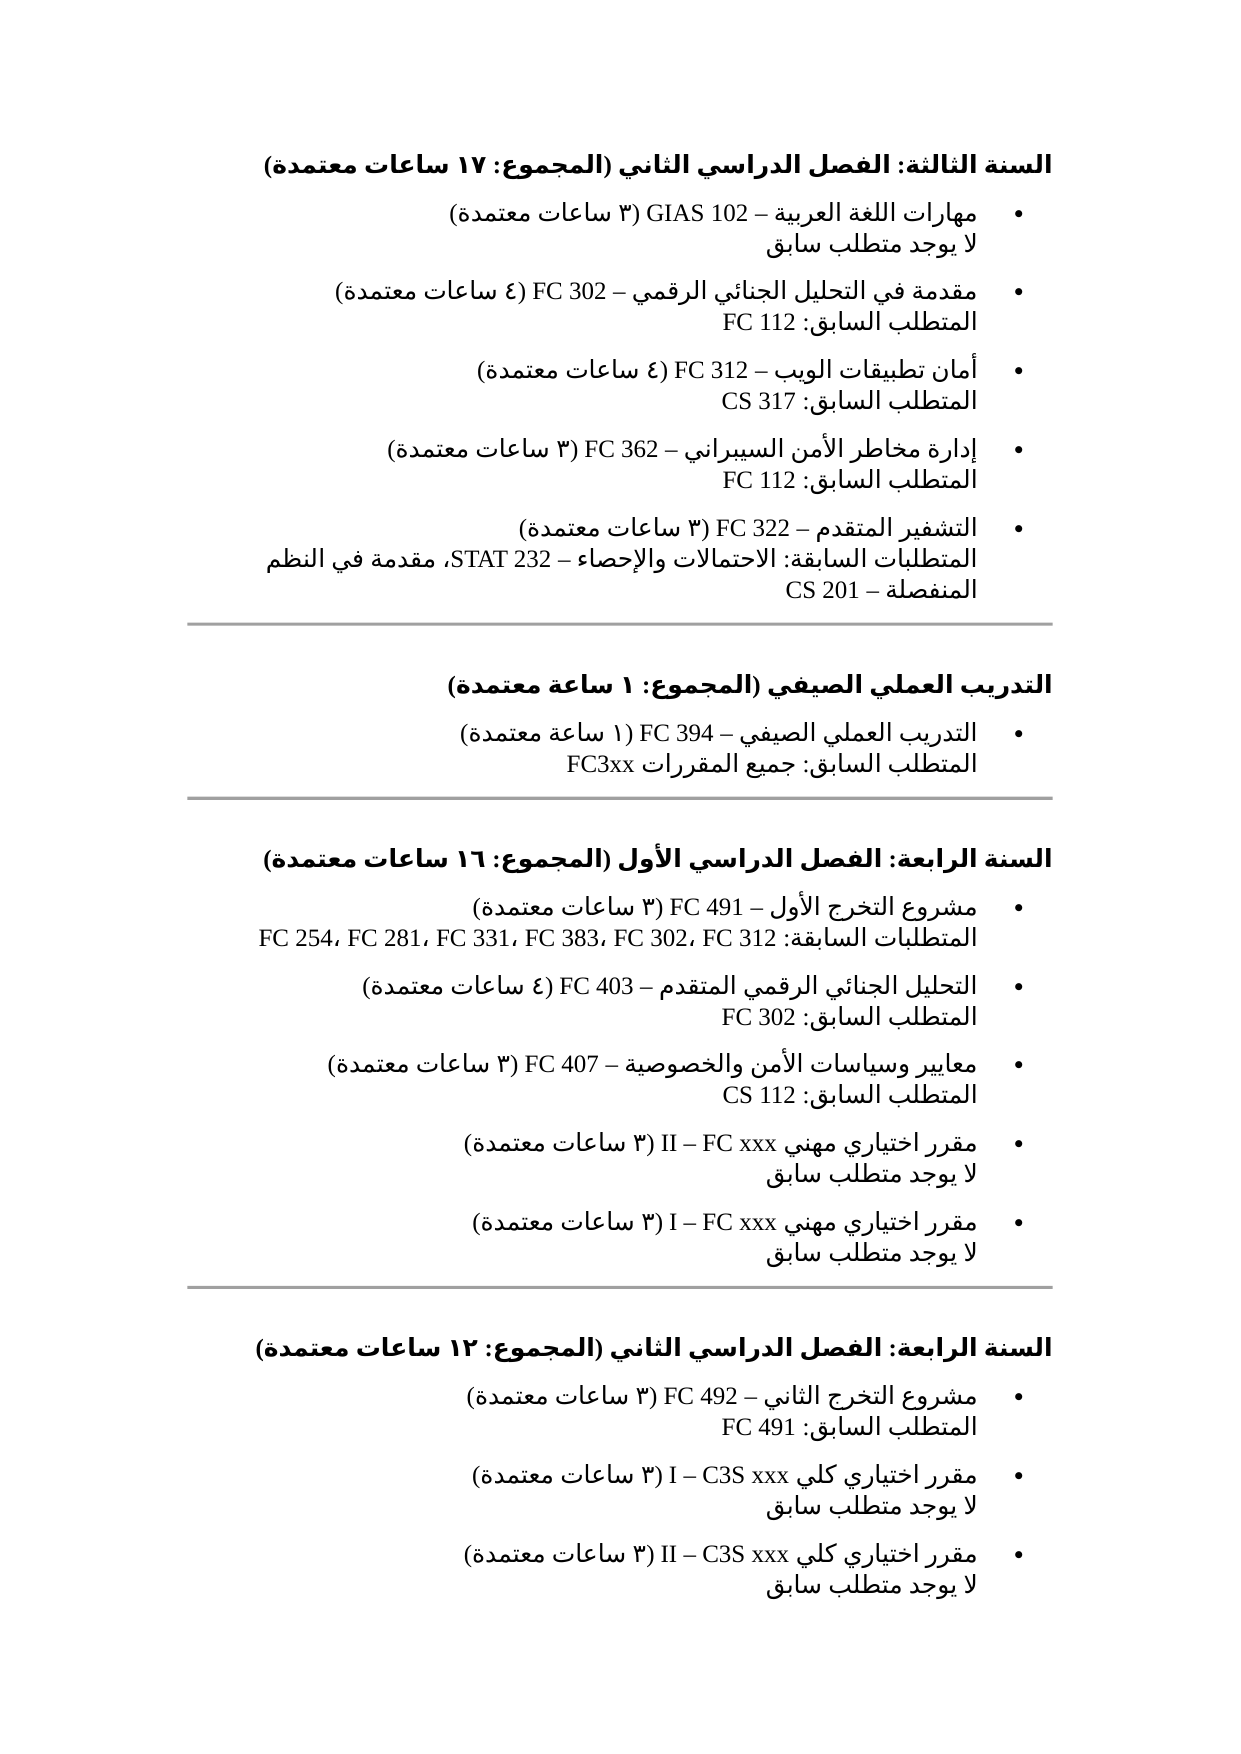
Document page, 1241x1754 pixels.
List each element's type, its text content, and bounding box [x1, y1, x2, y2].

text التدريب العملي الصيفي (المجموع: ١ ساعة معتمدة) [187, 670, 1053, 699]
list مهارات اللغة العربية – GIAS 102 (٣ ساعات معتمدة) لا يوجد متطلب سابق [187, 198, 1015, 257]
list مقدمة في التحليل الجنائي الرقمي – FC 302 (٤ ساعات معتمدة) المتطلب السابق: FC 112 [187, 276, 1015, 336]
list التحليل الجنائي الرقمي المتقدم – FC 403 (٤ ساعات معتمدة) المتطلب السابق: FC 302 [187, 971, 1015, 1031]
list أمان تطبيقات الويب – FC 312 (٤ ساعات معتمدة) المتطلب السابق: CS 317 [187, 355, 1015, 415]
list مقرر اختياري مهني I – FC xxx (٣ ساعات معتمدة) لا يوجد متطلب سابق [187, 1207, 1015, 1267]
list معايير وسياسات الأمن والخصوصية – FC 407 (٣ ساعات معتمدة) المتطلب السابق: CS 112 [187, 1049, 1015, 1109]
text السنة الرابعة: الفصل الدراسي الأول (المجموع: ١٦ ساعات معتمدة) [187, 844, 1053, 873]
text السنة الرابعة: الفصل الدراسي الثاني (المجموع: ١٢ ساعات معتمدة) [187, 1333, 1053, 1362]
list التدريب العملي الصيفي – FC 394 (١ ساعة معتمدة) المتطلب السابق: جميع المقررات FC3xx [187, 718, 1015, 778]
list مقرر اختياري كلي I – C3S xxx (٣ ساعات معتمدة) لا يوجد متطلب سابق [187, 1460, 1015, 1520]
list مقرر اختياري مهني II – FC xxx (٣ ساعات معتمدة) لا يوجد متطلب سابق [187, 1128, 1015, 1188]
list إدارة مخاطر الأمن السيبراني – FC 362 (٣ ساعات معتمدة) المتطلب السابق: FC 112 [187, 434, 1015, 494]
list مشروع التخرج الأول – FC 491 (٣ ساعات معتمدة) المتطلبات السابقة: FC 254، FC 281، FC 331، FC 383، FC 302، FC 312 [187, 892, 1015, 952]
list مقرر اختياري كلي II – C3S xxx (٣ ساعات معتمدة) لا يوجد متطلب سابق [187, 1539, 1015, 1598]
list مشروع التخرج الثاني – FC 492 (٣ ساعات معتمدة) المتطلب السابق: FC 491 [187, 1381, 1015, 1441]
text السنة الثالثة: الفصل الدراسي الثاني (المجموع: ١٧ ساعات معتمدة) [187, 150, 1053, 179]
list التشفير المتقدم – FC 322 (٣ ساعات معتمدة) المتطلبات السابقة: الاحتمالات والإحصاء – STAT 232، مقدمة في النظم المنفصلة – CS 201 [187, 513, 1015, 603]
